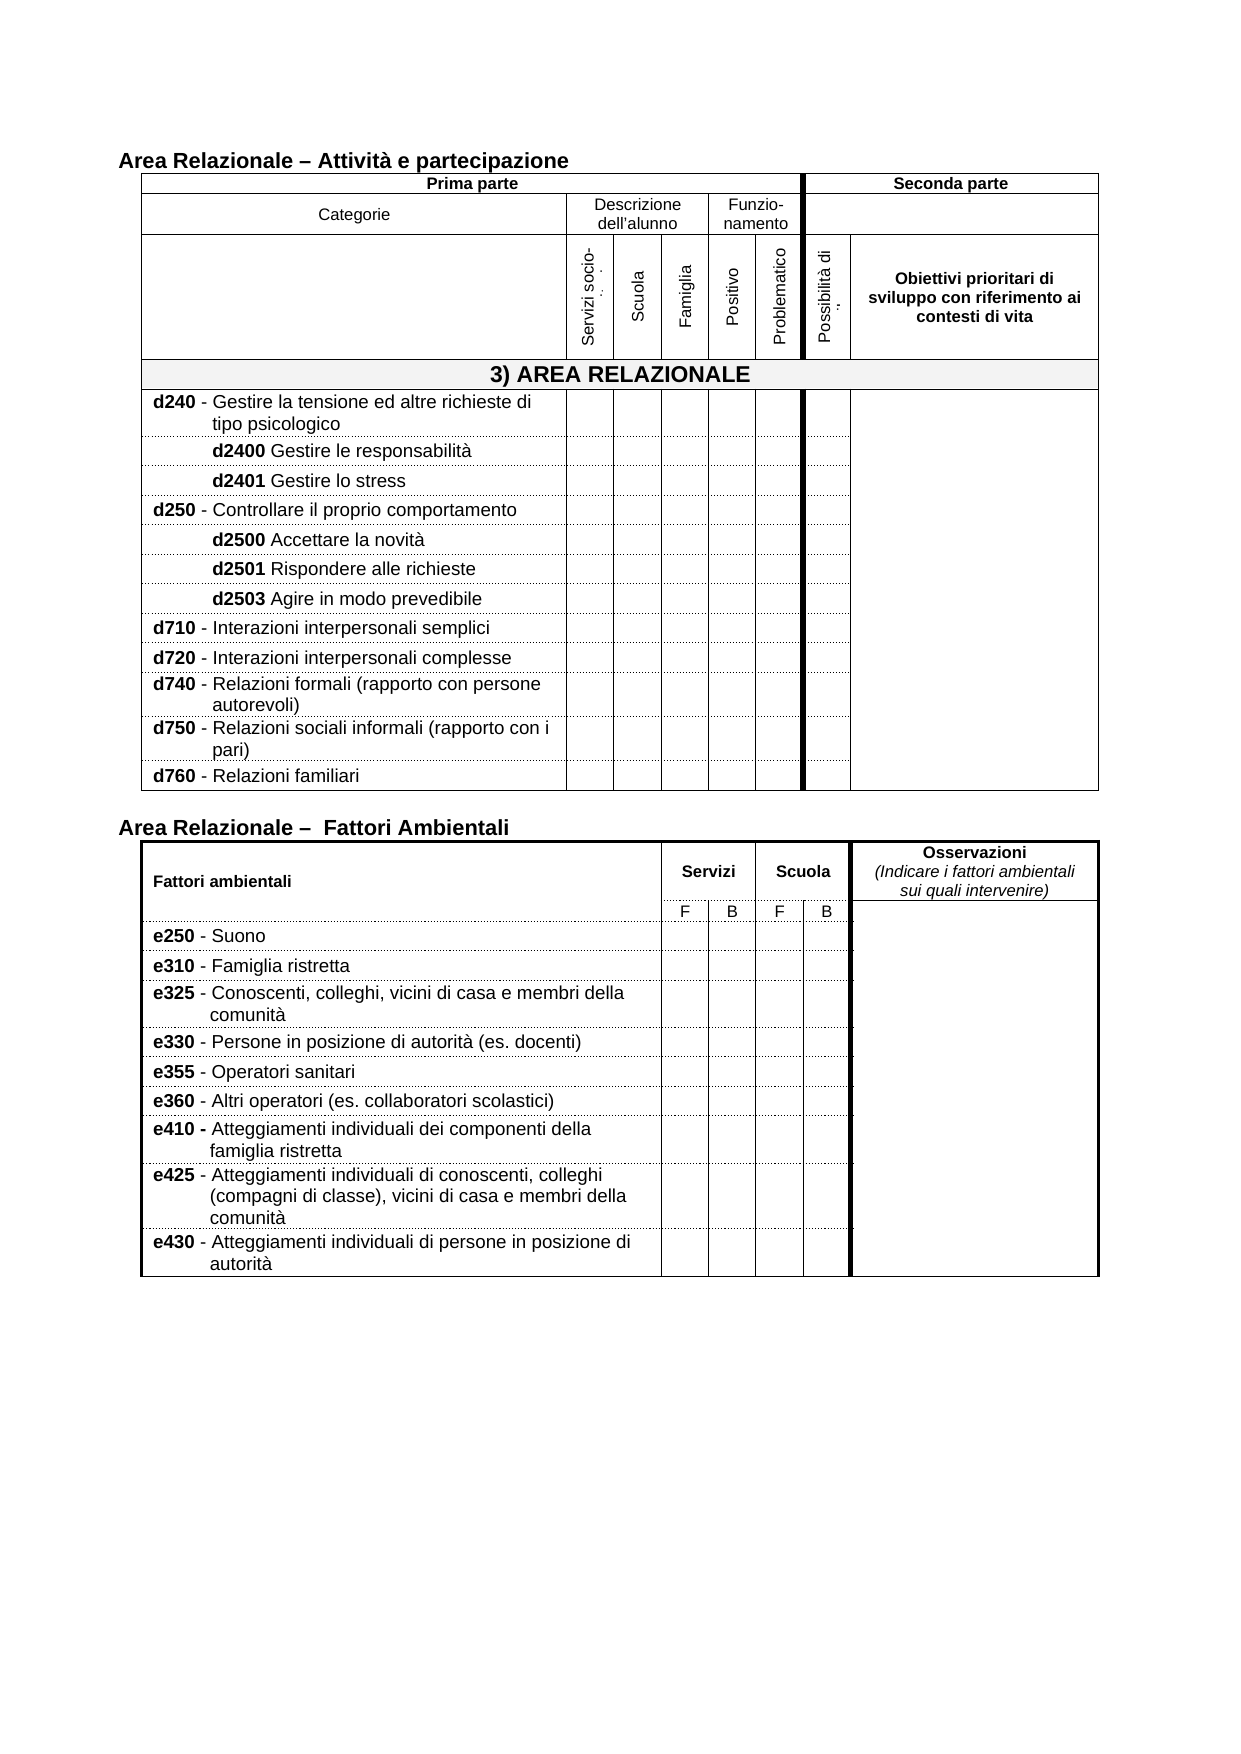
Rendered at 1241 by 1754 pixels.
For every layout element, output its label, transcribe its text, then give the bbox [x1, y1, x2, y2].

table_cell [756, 672, 800, 716]
table_cell [614, 583, 661, 613]
table_cell F [756, 900, 803, 921]
table_cell [709, 1163, 755, 1228]
table_cell [756, 390, 800, 436]
table_cell [142, 235, 566, 359]
table_cell Categorie [142, 194, 566, 234]
table_cell e325 - Conoscenti, colleghi, vicini di casa e membri della comunità [143, 980, 661, 1027]
table_cell [804, 1086, 848, 1115]
table_header Seconda parte [806, 174, 1098, 193]
table_cell [614, 613, 661, 642]
table_cell [614, 760, 661, 789]
table_cell [804, 1056, 848, 1086]
table_cell [614, 495, 661, 524]
table_cell [806, 194, 1098, 234]
table_cell Problematico [756, 235, 800, 359]
table_cell [662, 524, 708, 554]
table_cell [662, 1086, 708, 1115]
table_cell [662, 642, 708, 672]
table_cell [853, 901, 1097, 1276]
table_cell [756, 613, 800, 642]
table_cell Descrizione dell’alunno [567, 194, 708, 234]
table_cell [756, 950, 803, 979]
table_cell [804, 921, 848, 950]
table_cell [662, 716, 708, 760]
table_cell e360 - Altri operatori (es. collaboratori scolastici) [143, 1086, 661, 1115]
table_cell d740 - Relazioni formali (rapporto con persone autorevoli) [142, 672, 566, 716]
table_cell [662, 465, 708, 495]
table_cell [806, 390, 850, 436]
table_cell [756, 465, 800, 495]
table_cell [662, 495, 708, 524]
table_cell [709, 554, 755, 583]
table_cell [709, 760, 755, 789]
table_cell [614, 465, 661, 495]
table_cell [806, 642, 850, 672]
table_cell d2401 Gestire lo stress [142, 465, 566, 495]
table_cell [804, 1228, 848, 1276]
table_cell d240 - Gestire la tensione ed altre richieste di tipo psicologico [142, 390, 566, 436]
table_cell Possibilità di sviluppo [806, 235, 850, 359]
table_cell [756, 716, 800, 760]
table_cell [662, 390, 708, 436]
table_cell Famiglia [662, 235, 708, 359]
table_cell [709, 921, 755, 950]
table_cell [806, 465, 850, 495]
table_cell [804, 980, 848, 1027]
table_cell e330 - Persone in posizione di autorità (es. docenti) [143, 1027, 661, 1056]
table_cell [806, 495, 850, 524]
table_cell [756, 760, 800, 789]
table_cell [709, 524, 755, 554]
table_cell [756, 1056, 803, 1086]
table_cell [709, 495, 755, 524]
table_cell Obiettivi prioritari di sviluppo con riferimento ai contesti di vita [851, 235, 1098, 359]
table_cell [662, 436, 708, 465]
table_cell [662, 1056, 708, 1086]
table_cell [709, 436, 755, 465]
table_cell e425 - Atteggiamenti individuali di conoscenti, colleghi (compagni di classe), vicini di casa e membri della comunità [143, 1163, 661, 1228]
table_cell [806, 672, 850, 716]
table_cell [709, 950, 755, 979]
table_cell [662, 950, 708, 979]
table_cell [756, 524, 800, 554]
table_cell [806, 554, 850, 583]
table_cell [756, 642, 800, 672]
table_cell [756, 583, 800, 613]
table_cell [567, 554, 613, 583]
table_cell [709, 1228, 755, 1276]
table_cell [806, 613, 850, 642]
table_cell [614, 436, 661, 465]
table_cell B [804, 900, 848, 921]
table_cell d720 - Interazioni interpersonali complesse [142, 642, 566, 672]
table_cell e310 - Famiglia ristretta [143, 950, 661, 979]
table_cell [806, 524, 850, 554]
table_cell [804, 1027, 848, 1056]
table_cell [709, 1115, 755, 1162]
table_cell [567, 672, 613, 716]
table_cell [804, 950, 848, 979]
table_cell d710 - Interazioni interpersonali semplici [142, 613, 566, 642]
table_header Fattori ambientali [143, 843, 661, 921]
table_cell [709, 1056, 755, 1086]
table_cell [662, 613, 708, 642]
table_cell [806, 716, 850, 760]
table_cell [567, 583, 613, 613]
table_header Prima parte [142, 174, 800, 193]
table_cell e355 - Operatori sanitari [143, 1056, 661, 1086]
table_cell d2400 Gestire le responsabilità [142, 436, 566, 465]
table_cell d2501 Rispondere alle richieste [142, 554, 566, 583]
table_header Servizi [662, 843, 755, 900]
table_cell d2500 Accettare la novità [142, 524, 566, 554]
table_cell Positivo [709, 235, 755, 359]
table_cell 3) AREA RELAZIONALE [142, 360, 1098, 388]
table_cell [851, 390, 1098, 789]
table_cell [709, 1027, 755, 1056]
table_cell [709, 1086, 755, 1115]
table_cell [804, 1115, 848, 1162]
table_cell [662, 1027, 708, 1056]
table_cell [709, 583, 755, 613]
table_cell [614, 524, 661, 554]
table_cell [614, 716, 661, 760]
table_cell [567, 524, 613, 554]
table_header Scuola [756, 843, 848, 900]
table_cell [709, 642, 755, 672]
text Area Relazionale – Fattori Ambientali [118, 814, 1122, 840]
table_cell [709, 390, 755, 436]
table_cell d2503 Agire in modo prevedibile [142, 583, 566, 613]
table_cell [614, 642, 661, 672]
table_header Osservazioni (Indicare i fattori ambientali sui quali intervenire) [853, 843, 1097, 900]
table_cell Scuola [614, 235, 661, 359]
table_cell [662, 980, 708, 1027]
table_cell [662, 760, 708, 789]
table_cell [662, 672, 708, 716]
table_cell e410 - Atteggiamenti individuali dei componenti della famiglia ristretta [143, 1115, 661, 1162]
table_cell [567, 716, 613, 760]
table_cell [756, 554, 800, 583]
table_cell [662, 583, 708, 613]
table_cell e250 - Suono [143, 921, 661, 950]
table_cell [756, 921, 803, 950]
table_cell [756, 436, 800, 465]
table_cell [756, 1163, 803, 1228]
table_cell [756, 495, 800, 524]
table_cell e430 - Atteggiamenti individuali di persone in posizione di autorità [143, 1228, 661, 1276]
table_cell [806, 760, 850, 789]
table_cell [567, 760, 613, 789]
table_cell [614, 554, 661, 583]
table_cell [709, 980, 755, 1027]
table_cell F [662, 900, 708, 921]
table_cell d760 - Relazioni familiari [142, 760, 566, 789]
table_cell [756, 1086, 803, 1115]
table_cell [567, 436, 613, 465]
table_cell d250 - Controllare il proprio comportamento [142, 495, 566, 524]
table_cell Servizi socio-sanitari [567, 235, 613, 359]
table_cell [567, 642, 613, 672]
table_cell [709, 672, 755, 716]
table_cell [662, 554, 708, 583]
table_cell B [709, 900, 755, 921]
table_cell [756, 1115, 803, 1162]
table_cell [567, 613, 613, 642]
table_cell Funzio-namento [709, 194, 800, 234]
table_cell [806, 436, 850, 465]
table_cell [756, 1027, 803, 1056]
table_cell [567, 390, 613, 436]
table_cell [756, 1228, 803, 1276]
table_cell [567, 465, 613, 495]
table_cell [709, 716, 755, 760]
table_cell [614, 672, 661, 716]
table_cell [709, 465, 755, 495]
table_cell d750 - Relazioni sociali informali (rapporto con i pari) [142, 716, 566, 760]
table_cell [662, 921, 708, 950]
text Area Relazionale – Attività e partecipazione [118, 148, 1122, 173]
table_cell [662, 1228, 708, 1276]
table_cell [614, 390, 661, 436]
table_cell [662, 1163, 708, 1228]
table_cell [662, 1115, 708, 1162]
table_cell [806, 583, 850, 613]
table_cell [756, 980, 803, 1027]
table_cell [709, 613, 755, 642]
table_cell [804, 1163, 848, 1228]
table_cell [567, 495, 613, 524]
